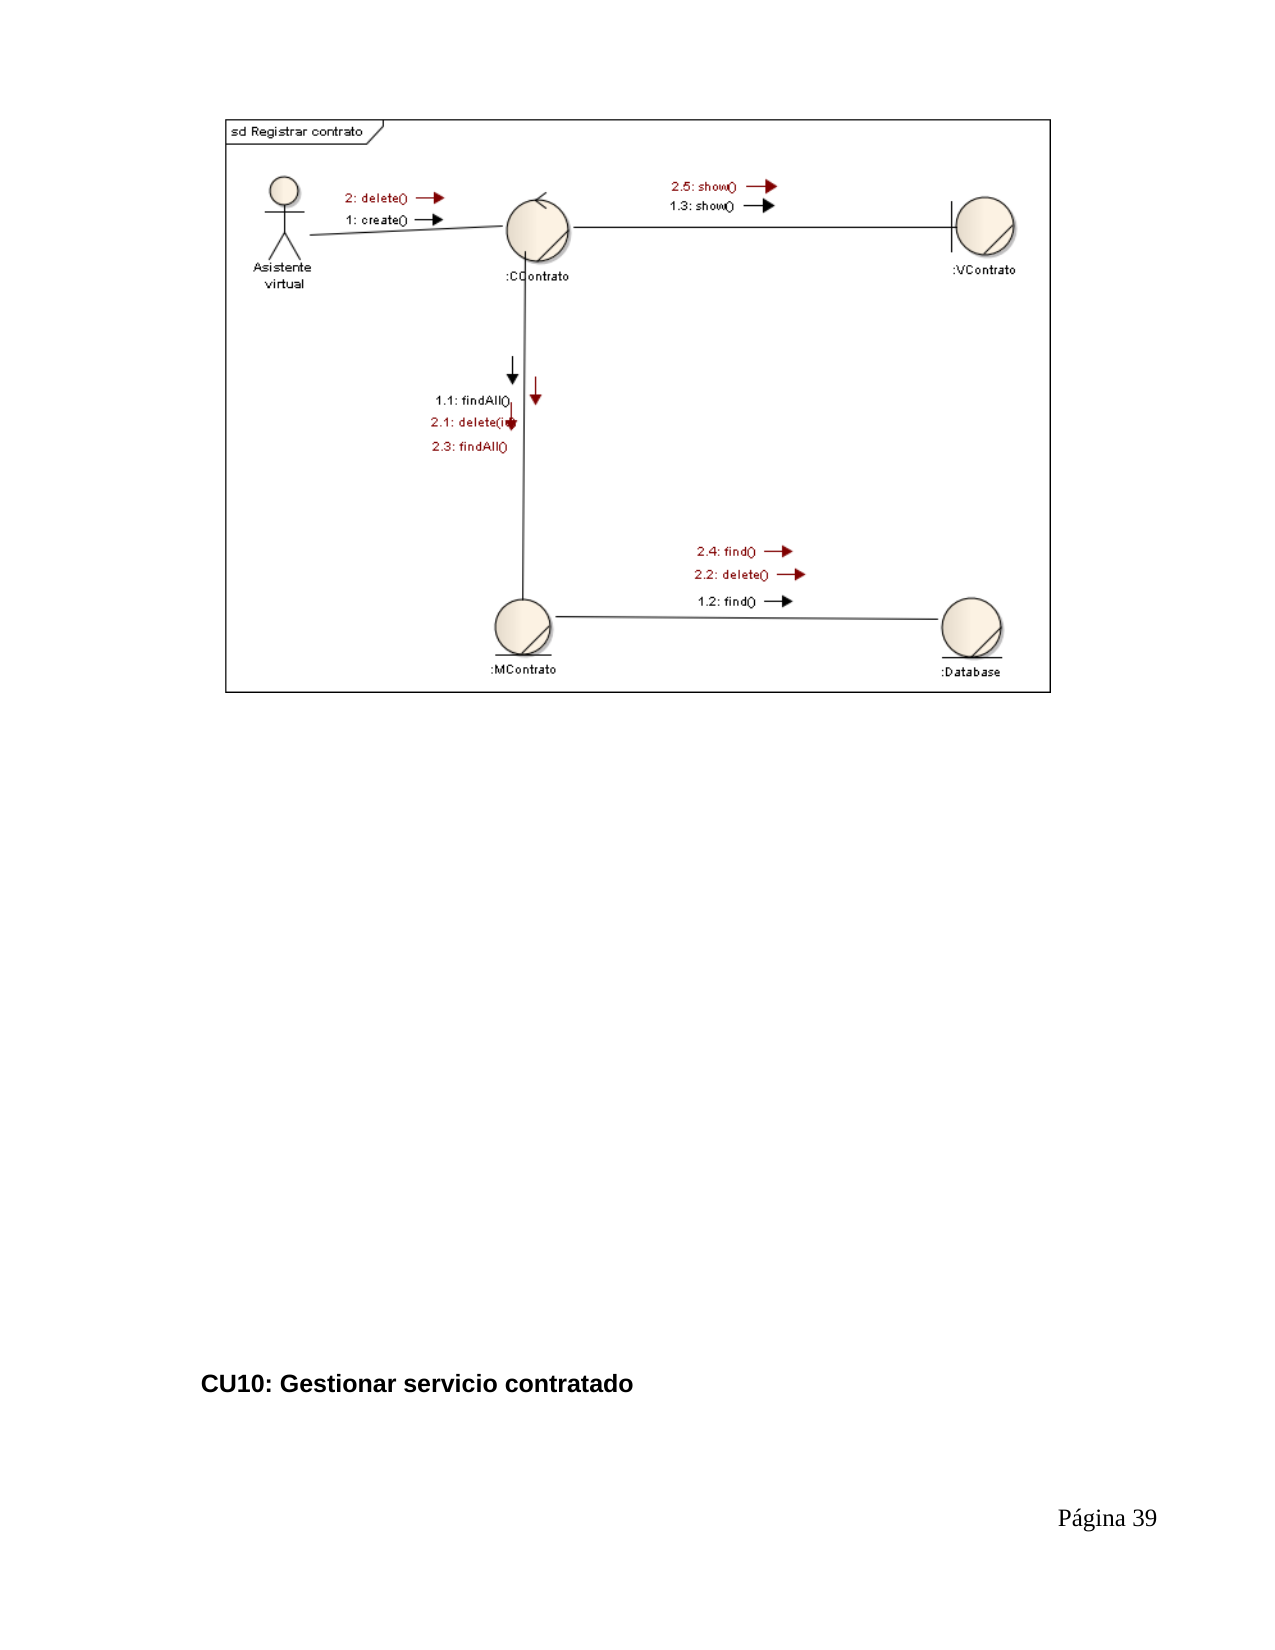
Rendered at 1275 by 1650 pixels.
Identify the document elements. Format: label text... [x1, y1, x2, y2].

picture [224, 118, 1051, 693]
text CU10: Gestionar servicio contratado [201, 1369, 1157, 1397]
